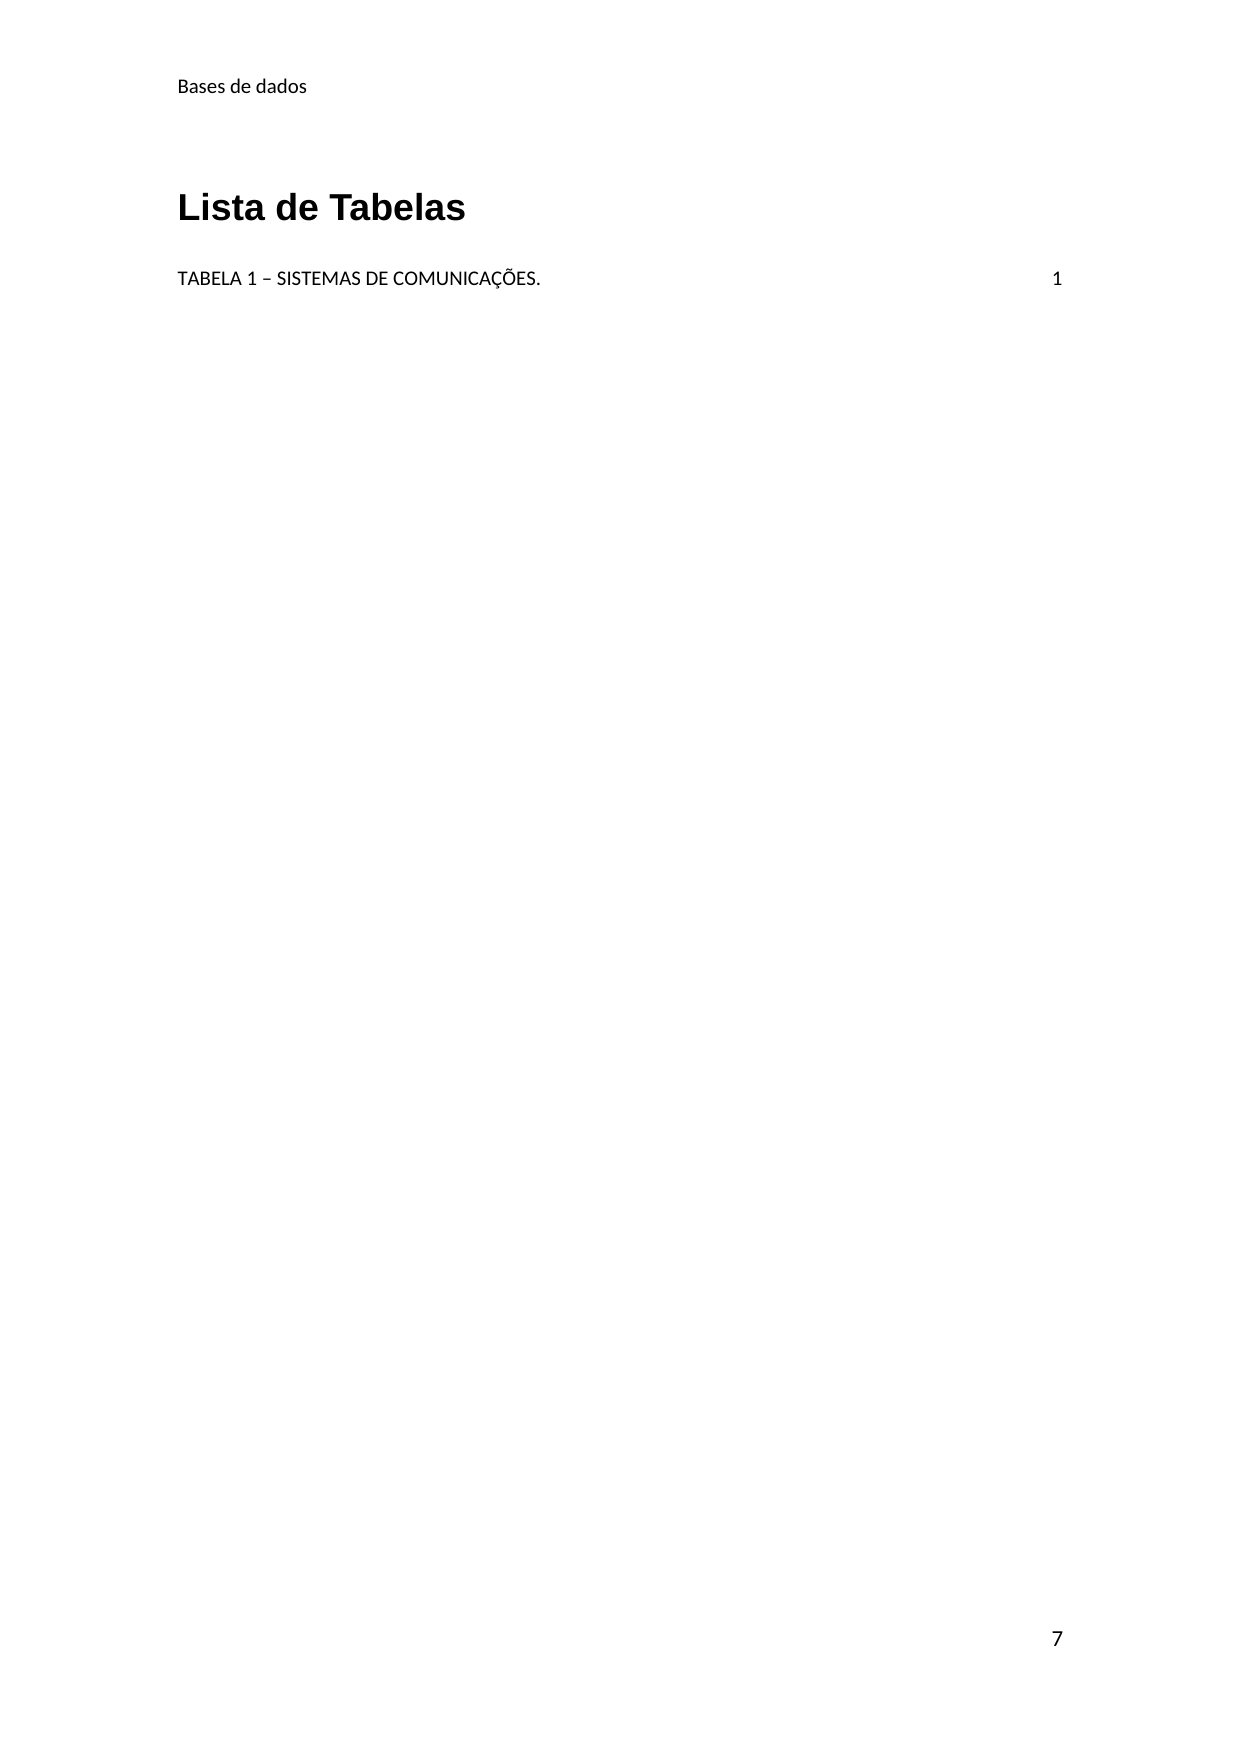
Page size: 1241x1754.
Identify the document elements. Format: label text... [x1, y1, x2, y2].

text Lista de Tabelas [177, 185, 1063, 228]
text Tabela 1 – Sistemas de comunicações. 1 [177, 265, 1063, 290]
